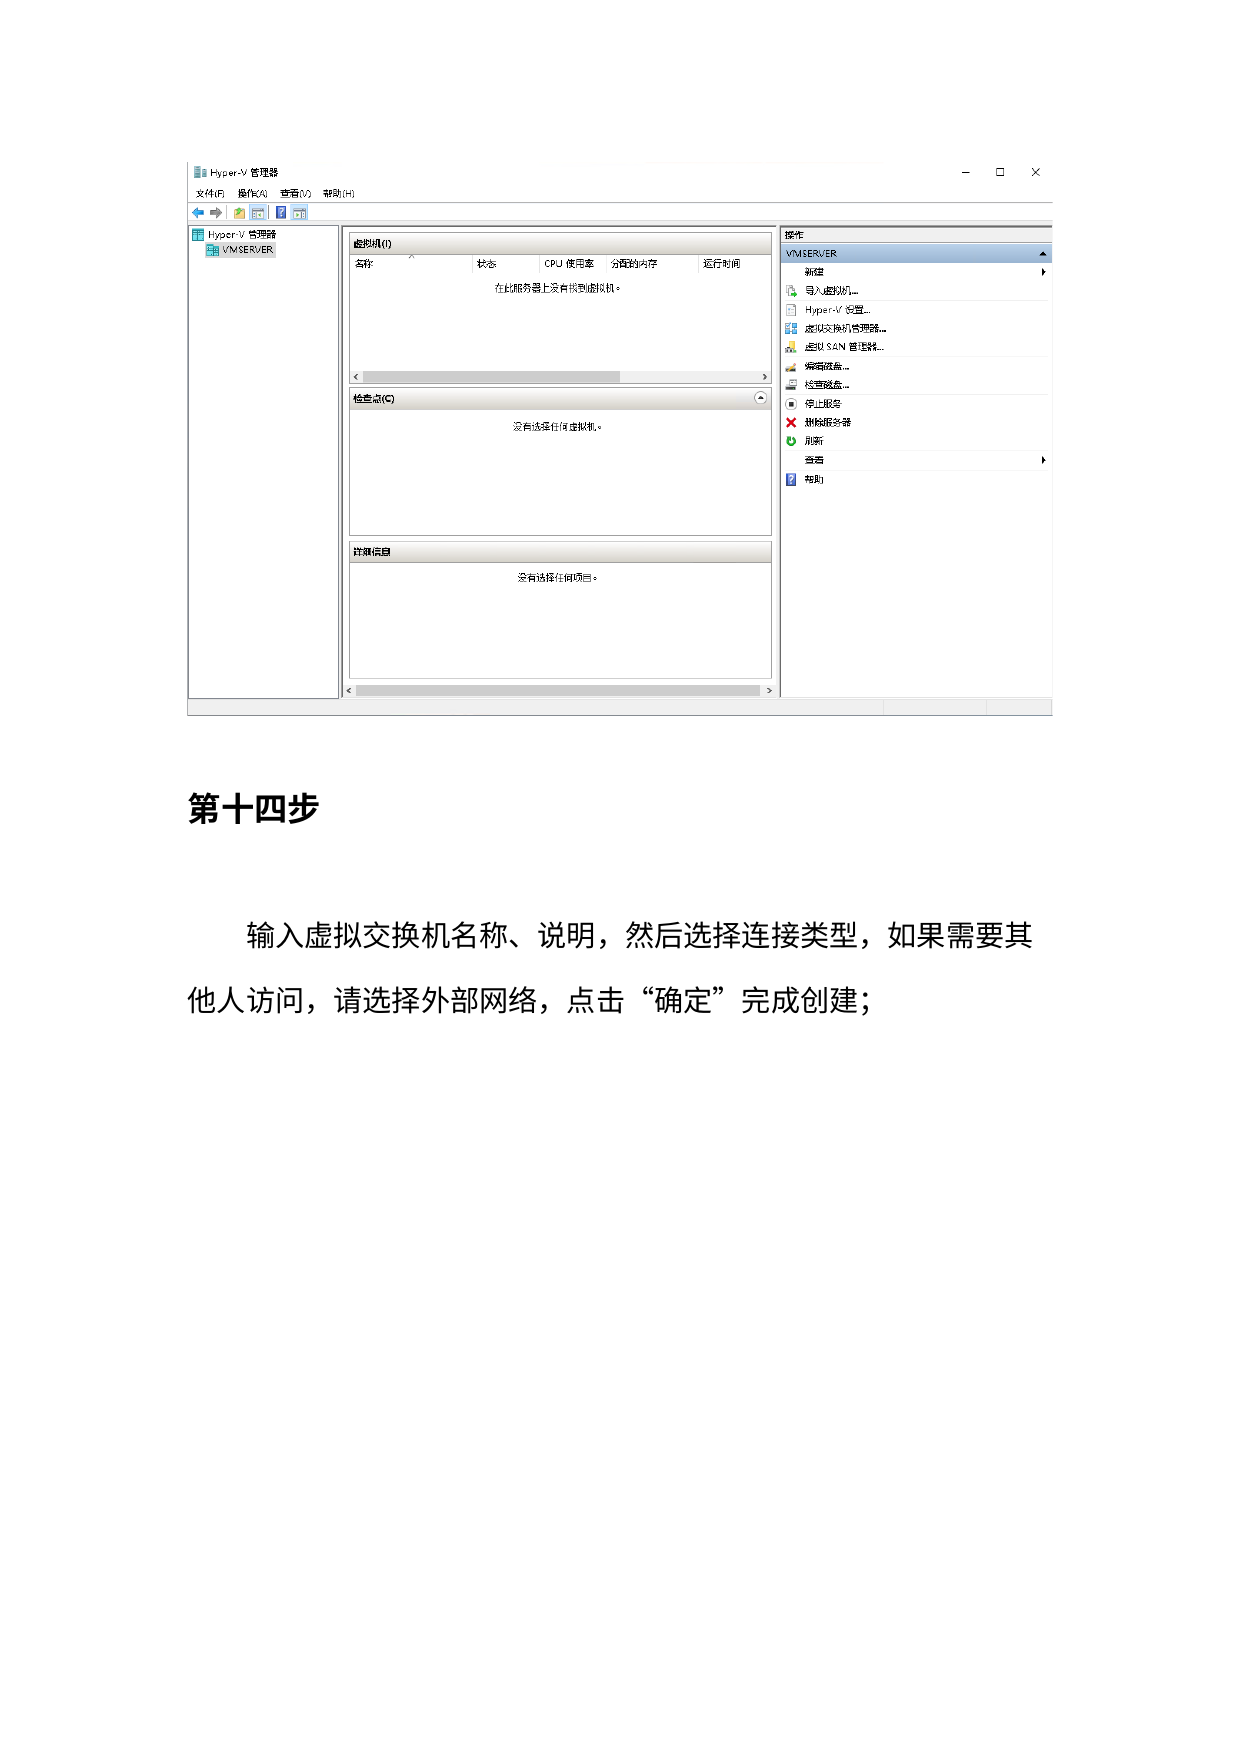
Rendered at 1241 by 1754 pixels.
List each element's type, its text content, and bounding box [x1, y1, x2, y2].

text 输入虚拟交换机名称、说明，然后选择连接类型，如果需要其他人访问，请选择外部网络，点击“确定”完成创建； [187, 901, 1053, 1031]
subtitle 第十四步 [187, 774, 1053, 839]
picture [187, 162, 1053, 716]
